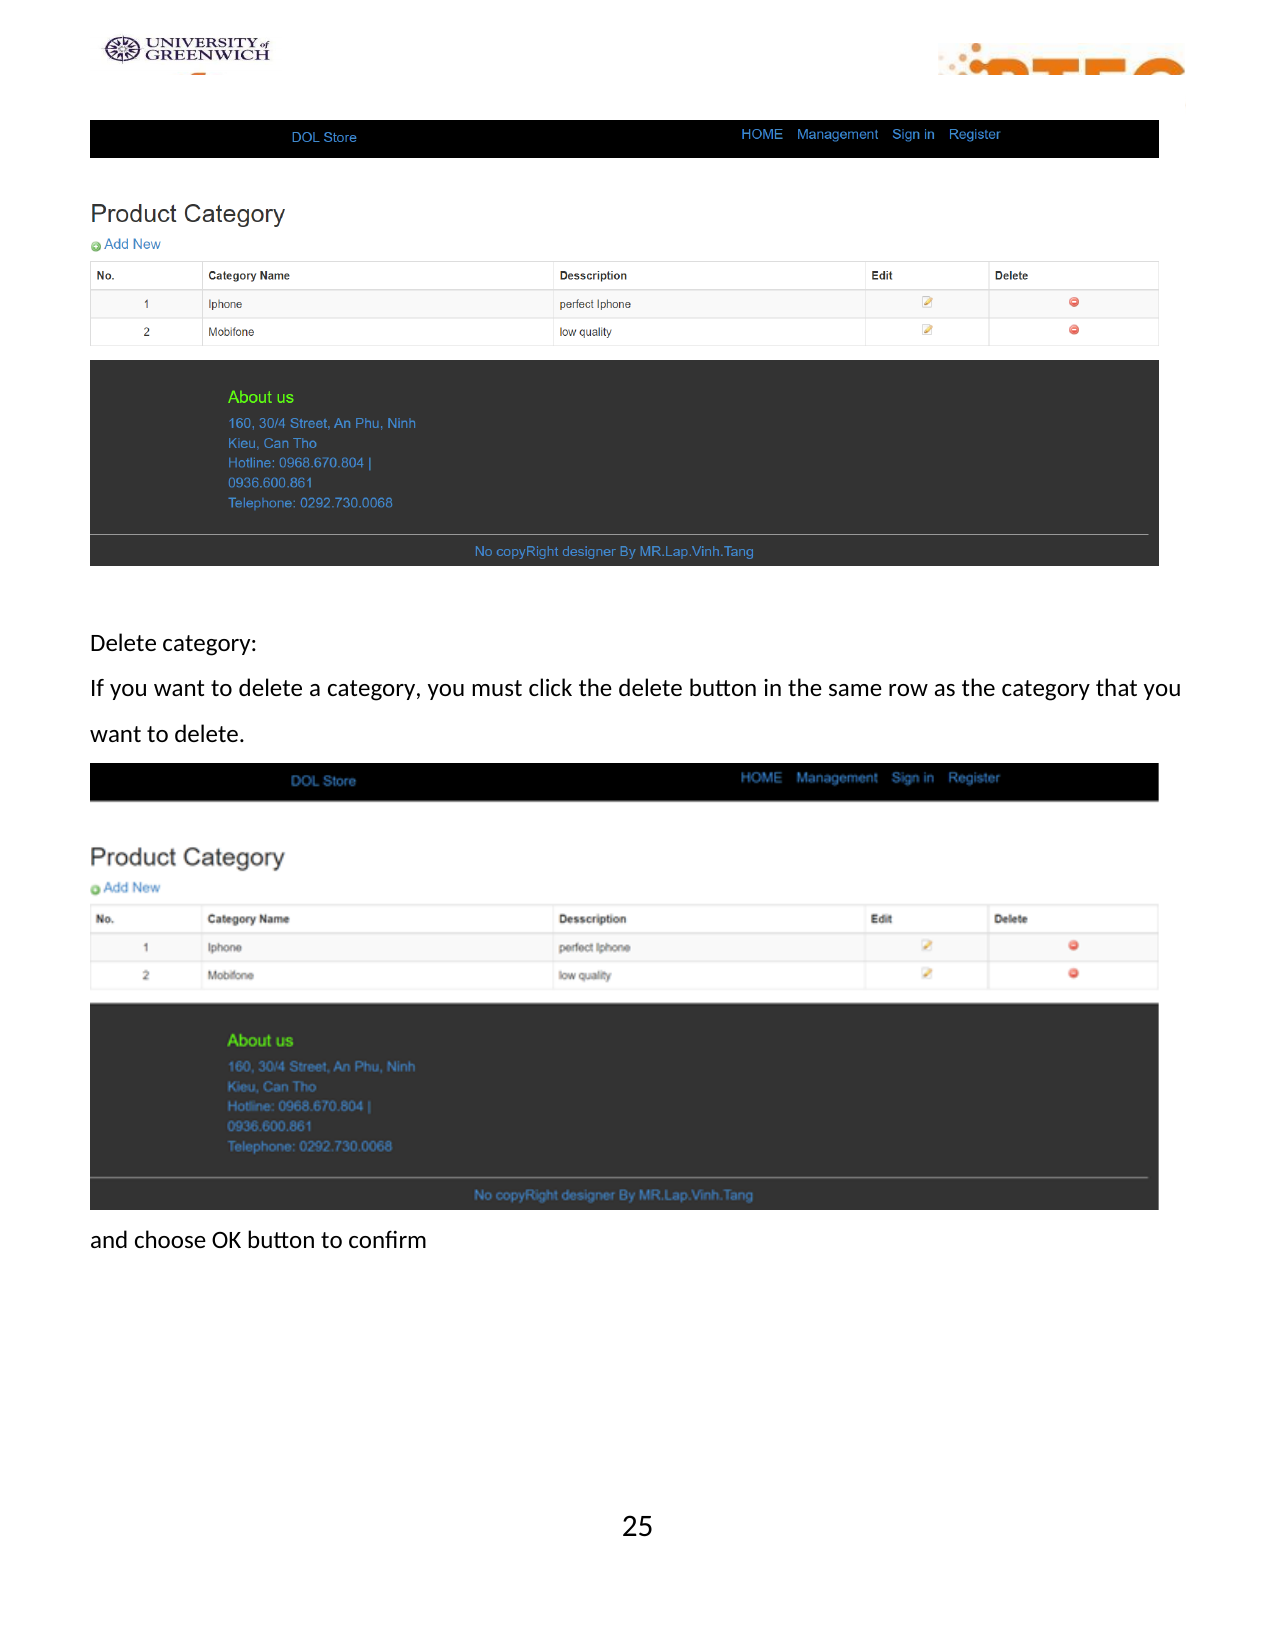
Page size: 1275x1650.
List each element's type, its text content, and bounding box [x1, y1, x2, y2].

text If you want to delete a category, you must click the delete button in the same row as the category that you want to delete. [90, 672, 1185, 749]
text and choose OK button to confirm [90, 1224, 1185, 1255]
text Delete category: [90, 627, 1185, 657]
picture [90, 120, 1159, 566]
picture [938, 43, 1185, 75]
picture [90, 763, 1159, 1210]
picture [90, 26, 283, 75]
